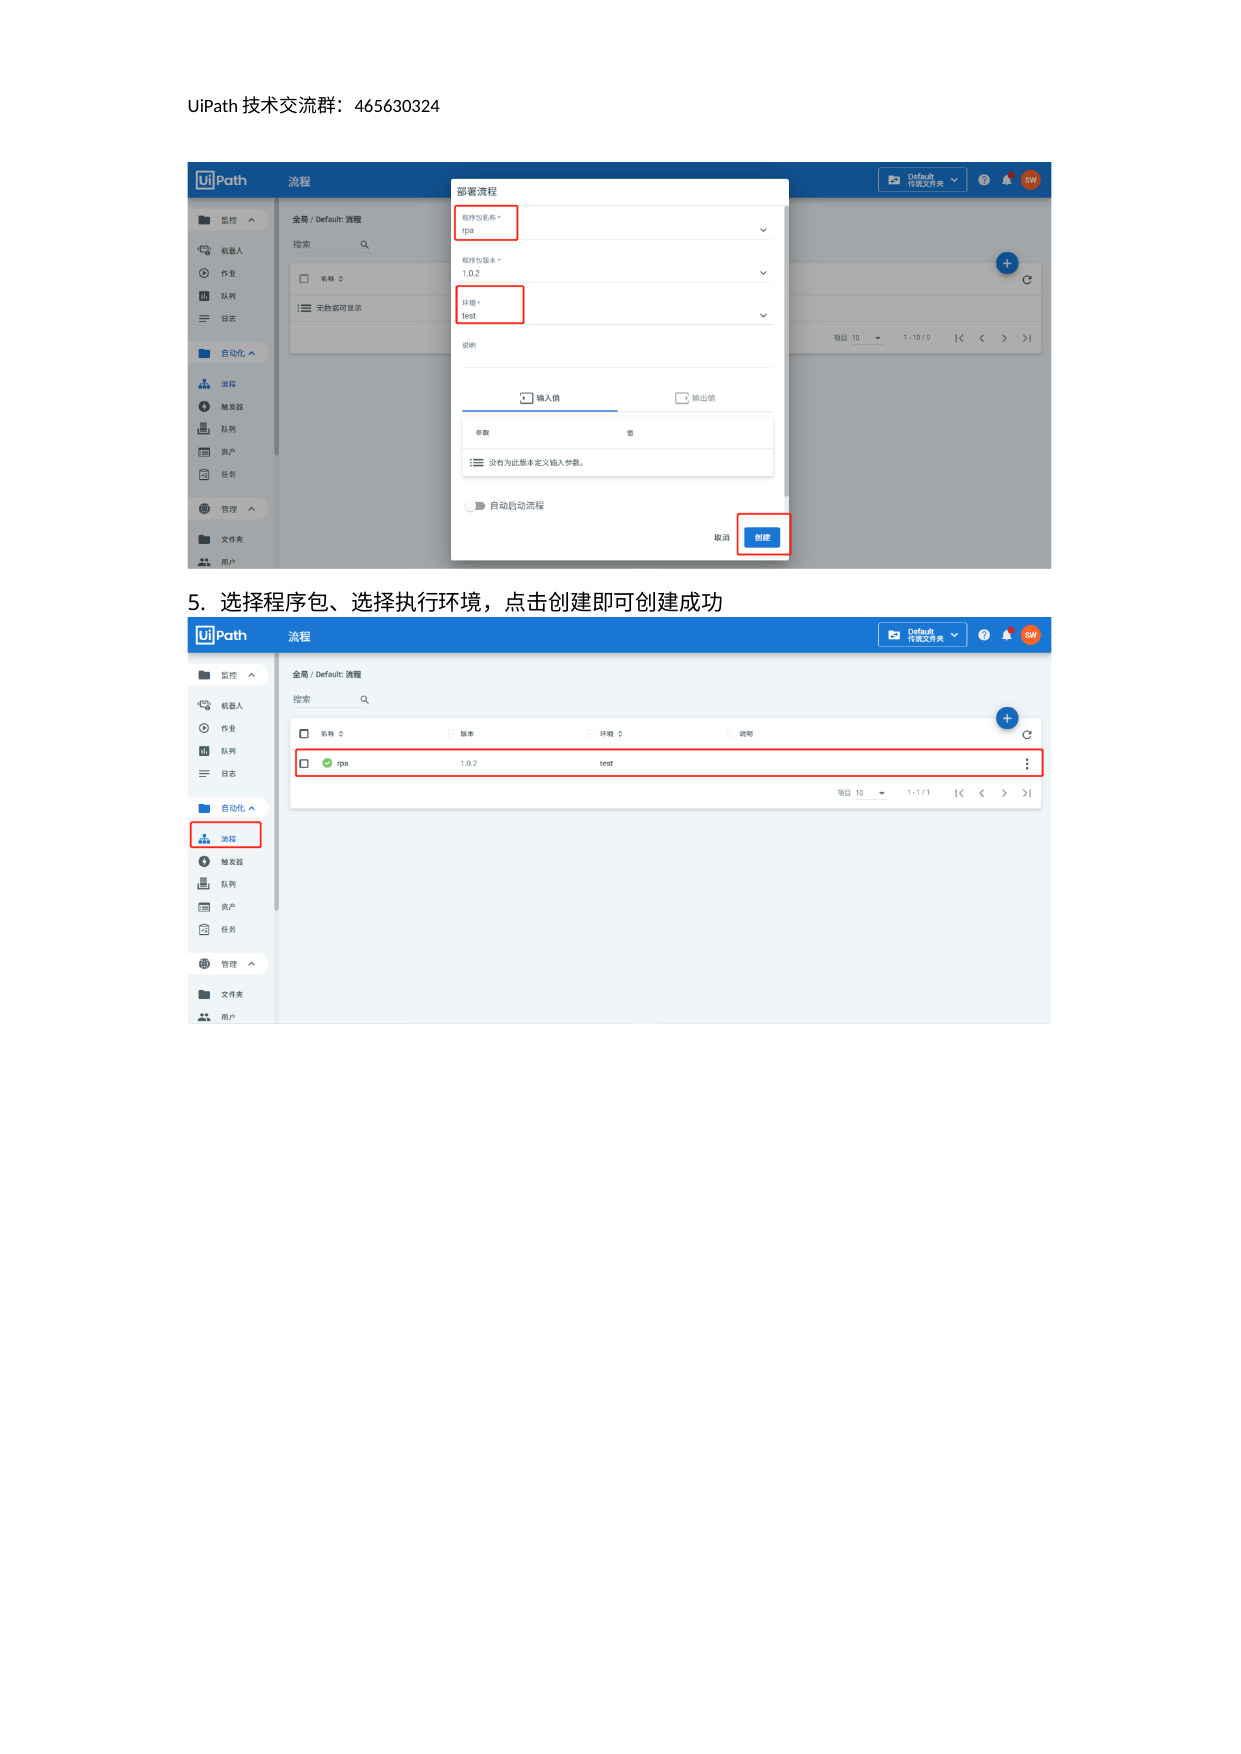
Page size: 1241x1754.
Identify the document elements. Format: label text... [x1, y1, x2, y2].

picture [187, 617, 1052, 1024]
list 选择程序包、选择执行环境，点击创建即可创建成功 [187, 584, 1053, 617]
picture [187, 162, 1052, 569]
